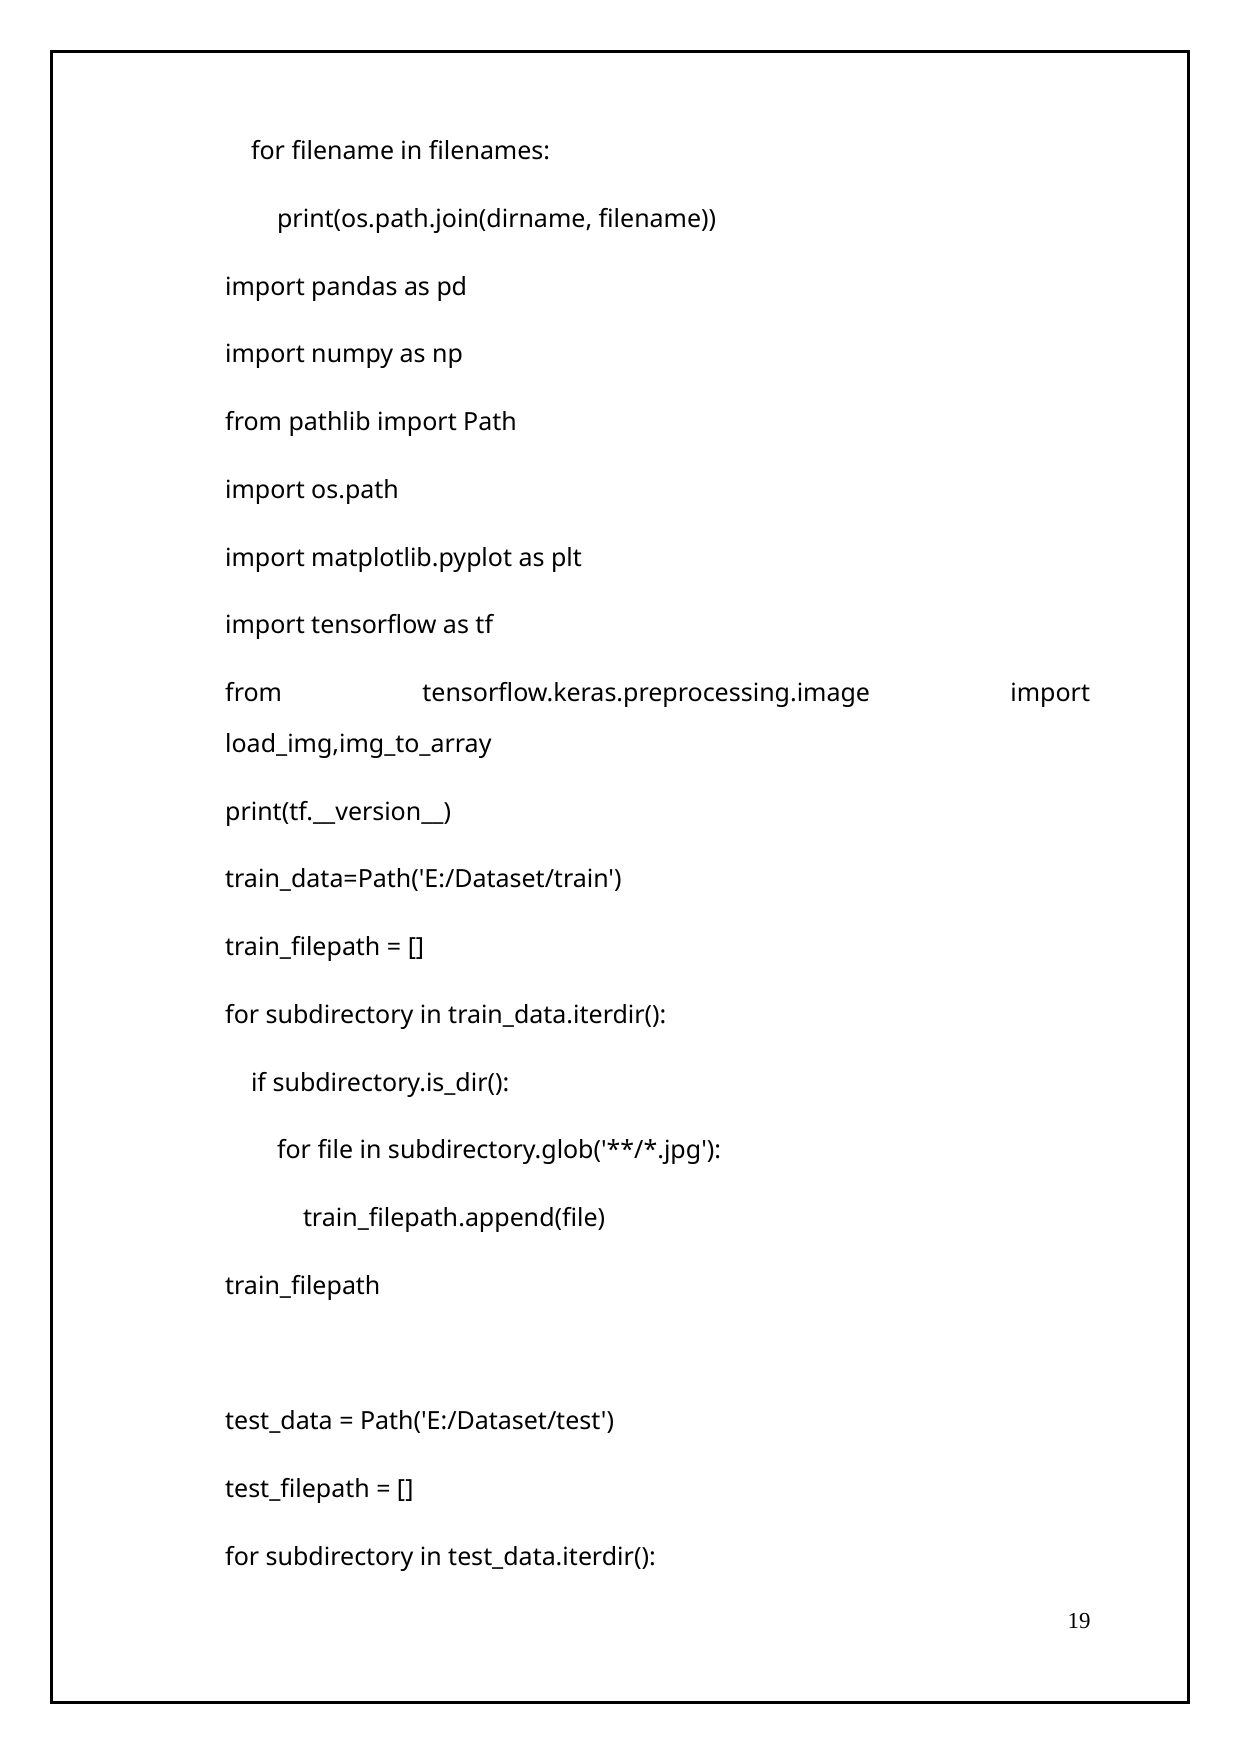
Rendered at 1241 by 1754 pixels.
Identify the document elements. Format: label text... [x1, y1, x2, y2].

text train_filepath.append(file) [225, 1199, 1090, 1234]
text from tensorflow.keras.preprocessing.image import load_img,img_to_array [225, 674, 1090, 760]
text import tensorflow as tf [225, 607, 1090, 641]
text import numpy as np [225, 336, 1090, 370]
text import matplotlib.pyplot as plt [225, 539, 1090, 573]
text print(tf.__version__) [225, 793, 1090, 827]
text train_filepath = [] [225, 929, 1090, 963]
text print(os.path.join(dirname, filename)) [225, 201, 1090, 235]
text import os.path [225, 471, 1090, 506]
text for subdirectory in test_data.iterdir(): [225, 1538, 1090, 1572]
text test_filepath = [] [225, 1470, 1090, 1504]
text for file in subdirectory.glob('**/*.jpg'): [225, 1132, 1090, 1166]
text import pandas as pd [225, 268, 1090, 302]
text test_data = Path('E:/Dataset/test') [225, 1403, 1090, 1437]
text if subdirectory.is_dir(): [225, 1064, 1090, 1098]
text for filename in filenames: [225, 133, 1090, 167]
text train_data=Path('E:/Dataset/train') [225, 861, 1090, 895]
text from pathlib import Path [225, 404, 1090, 438]
text for subdirectory in train_data.iterdir(): [225, 996, 1090, 1031]
text train_filepath [225, 1267, 1090, 1301]
